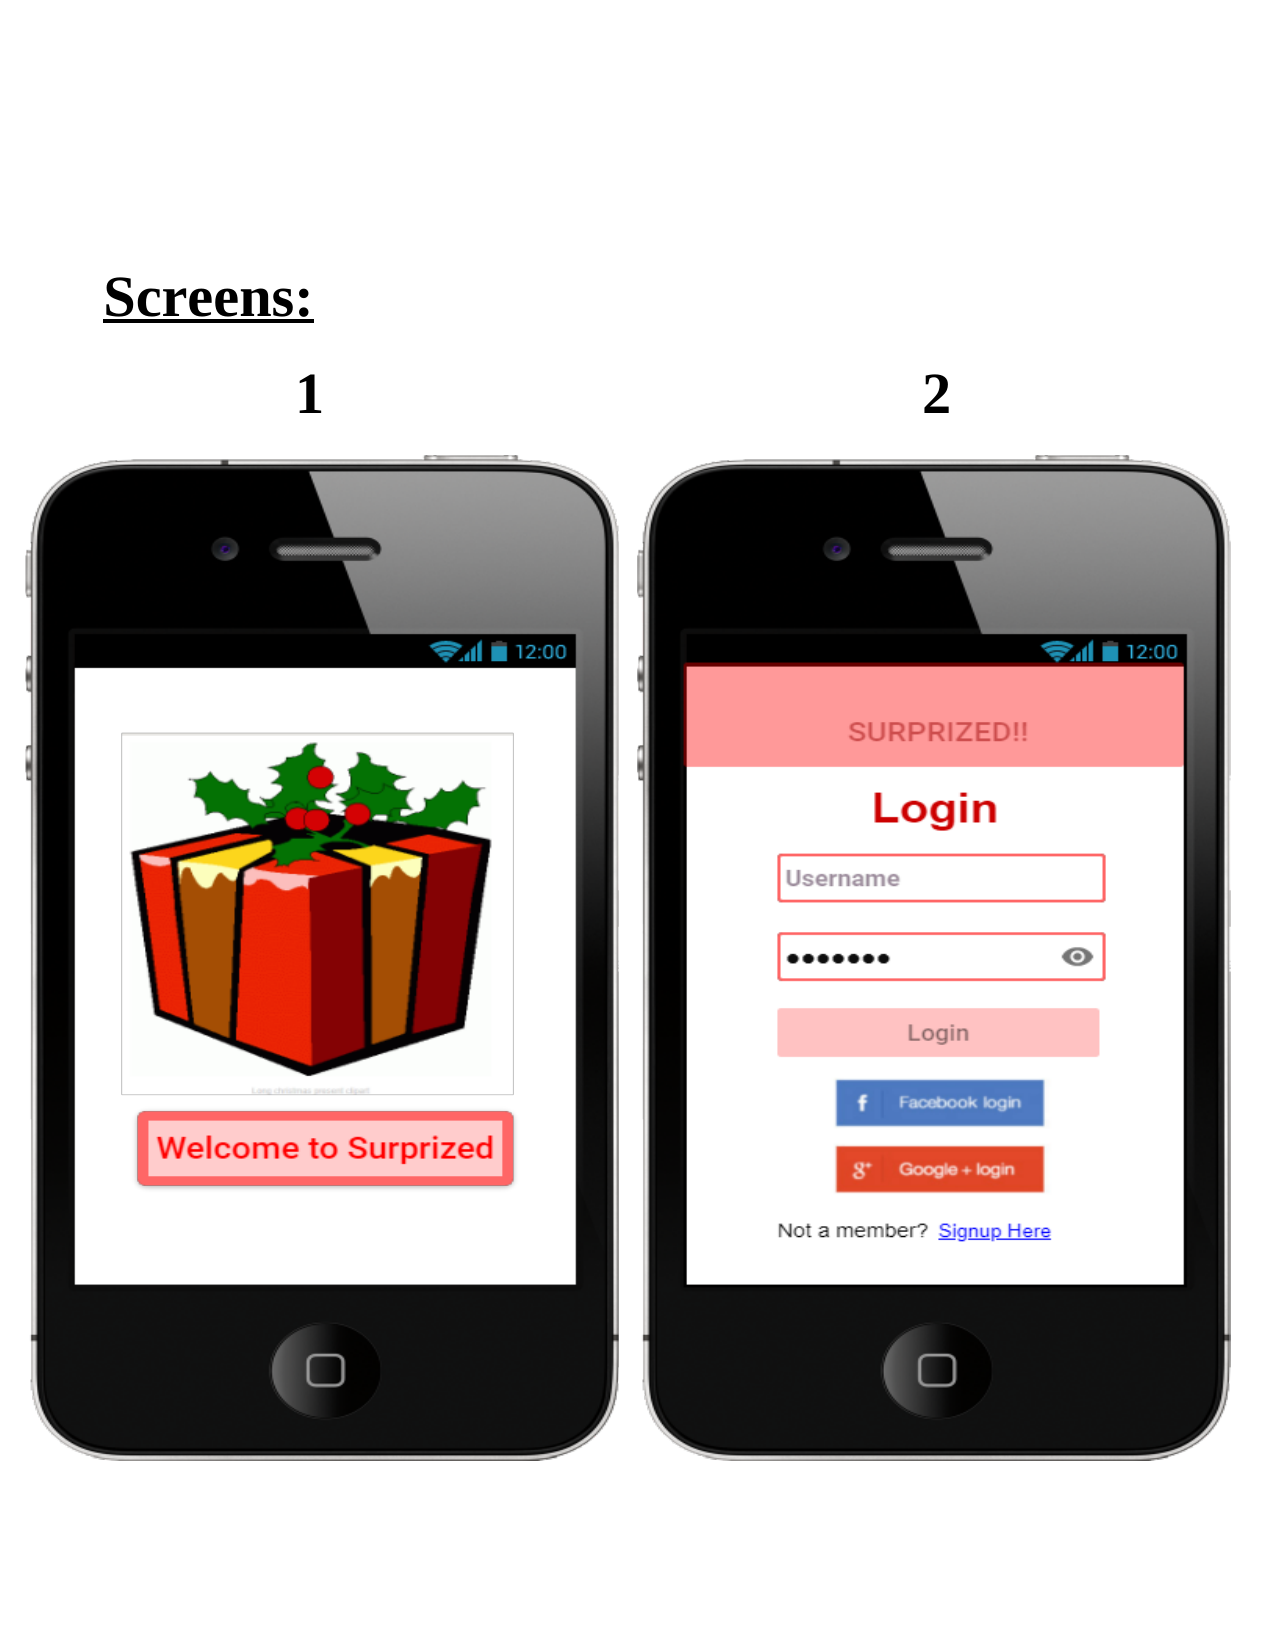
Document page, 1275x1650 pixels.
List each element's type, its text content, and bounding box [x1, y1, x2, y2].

list 1 2 [178, 359, 1200, 426]
text Screens: [103, 261, 1200, 328]
picture [637, 455, 1231, 1461]
picture [25, 455, 619, 1461]
